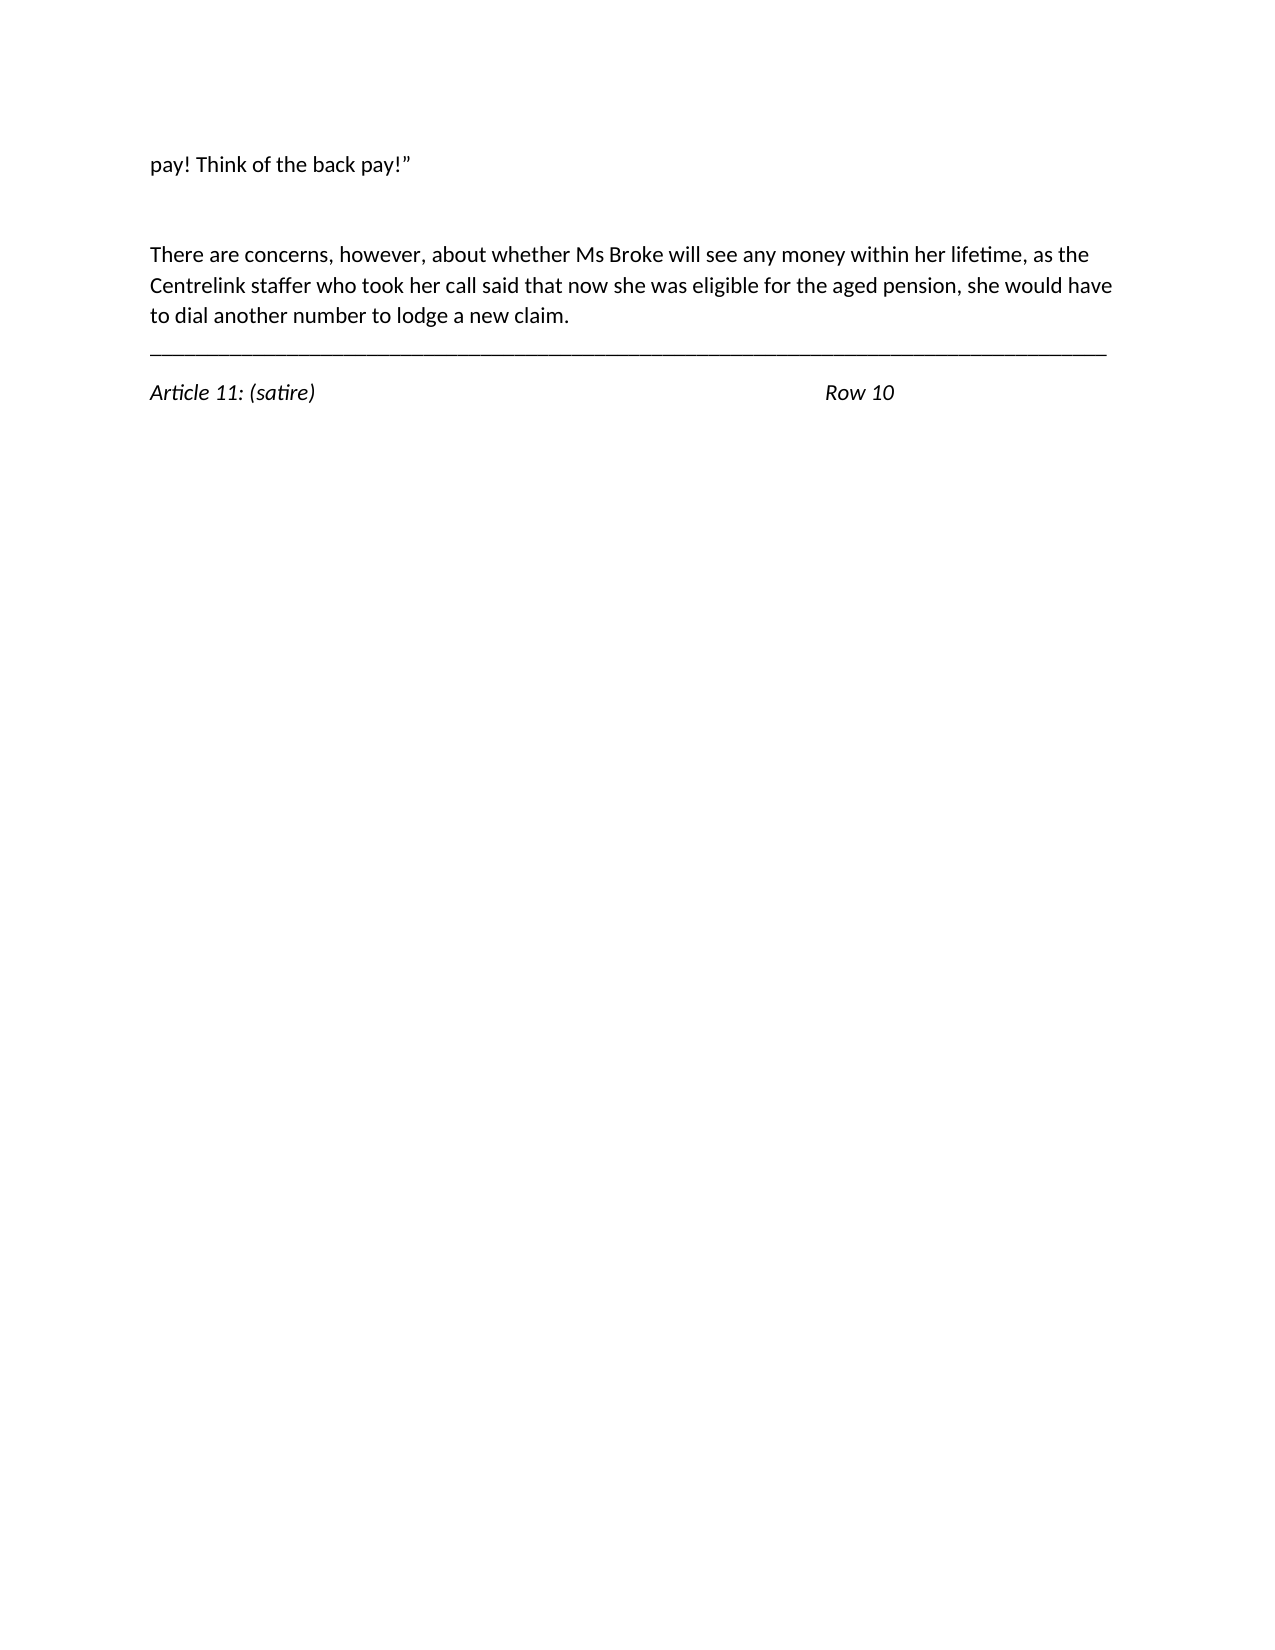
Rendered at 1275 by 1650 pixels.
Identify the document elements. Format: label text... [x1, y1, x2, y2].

text Article 11: (satire) Row 10 [150, 378, 1125, 406]
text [150, 150, 1125, 359]
